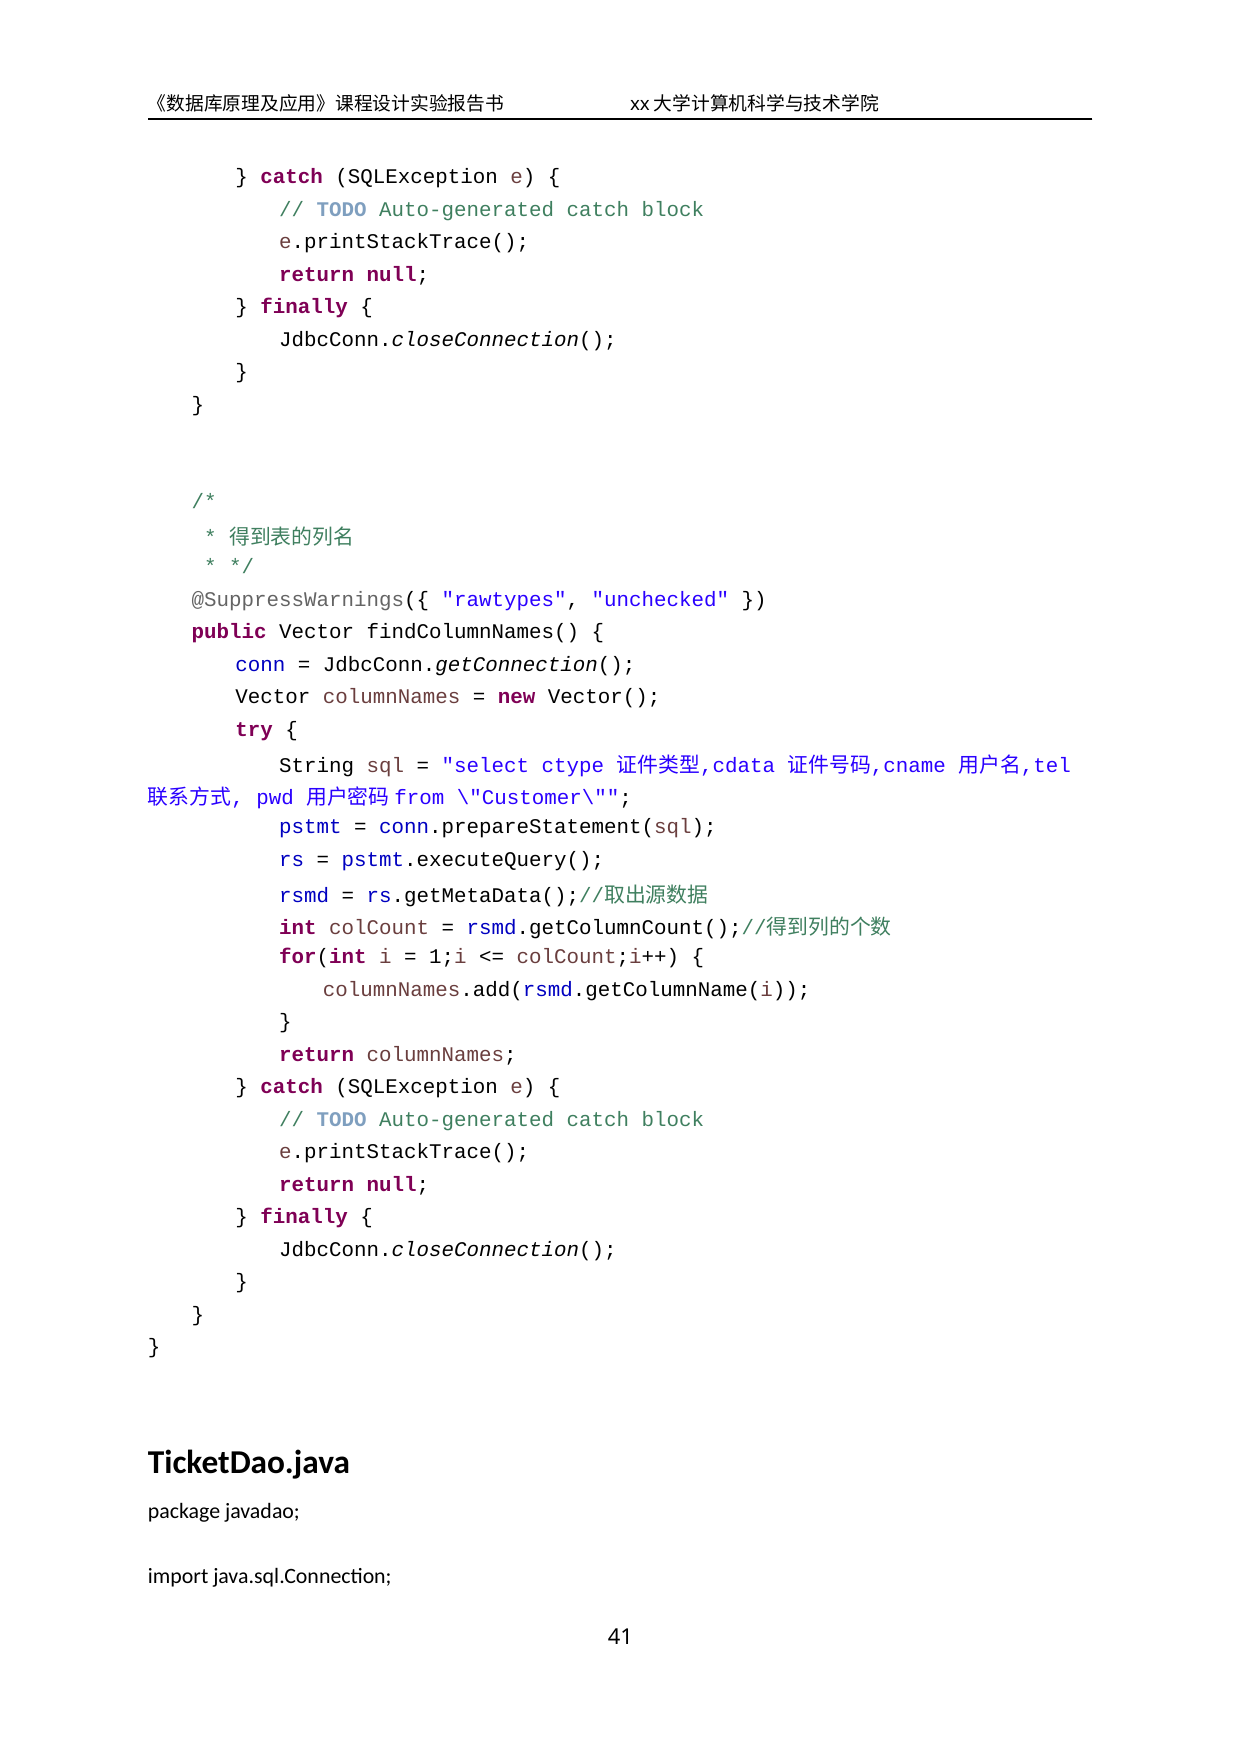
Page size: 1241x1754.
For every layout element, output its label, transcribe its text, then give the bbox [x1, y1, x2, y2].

text return columnNames; [148, 1039, 1092, 1072]
text columnNames.add(rsmd.getColumnName(i)); [148, 974, 1092, 1007]
text } [148, 1299, 1092, 1332]
text * 得到表的列名 [148, 519, 1092, 552]
text pstmt = conn.prepareStatement(sql); [148, 812, 1092, 844]
text Vector columnNames = new Vector(); [148, 682, 1092, 714]
text * */ [148, 552, 1092, 584]
text rsmd = rs.getMetaData();//取出源数据 [148, 877, 1092, 909]
text package javadao; [148, 1494, 1092, 1527]
text try { [148, 714, 1092, 747]
text conn = JdbcConn.getConnection(); [148, 649, 1092, 682]
text return null; [148, 1169, 1092, 1202]
text } [148, 1267, 1092, 1299]
text JdbcConn.closeConnection(); [148, 1234, 1092, 1267]
text } [148, 1007, 1092, 1039]
text rs = pstmt.executeQuery(); [148, 844, 1092, 877]
text TicketDao.java [148, 1429, 1092, 1494]
text } finally { [148, 292, 1092, 324]
text // TODO Auto-generated catch block [148, 1104, 1092, 1137]
text } [148, 1332, 1092, 1364]
text public Vector findColumnNames() { [148, 617, 1092, 649]
text String sql = "select ctype 证件类型,cdata 证件号码,cname 用户名,tel 联系方式, pwd 用户密码 from \"Customer\""; [148, 747, 1092, 812]
text } catch (SQLException e) { [148, 162, 1092, 194]
text import java.sql.Connection; [148, 1559, 1092, 1592]
text @SuppressWarnings({ "rawtypes", "unchecked" }) [148, 584, 1092, 617]
text } [148, 389, 1092, 422]
text int colCount = rsmd.getColumnCount();//得到列的个数 [148, 909, 1092, 942]
text for(int i = 1;i <= colCount;i++) { [148, 942, 1092, 974]
text e.printStackTrace(); [148, 1137, 1092, 1169]
text // TODO Auto-generated catch block [148, 194, 1092, 227]
text e.printStackTrace(); [148, 227, 1092, 259]
text } finally { [148, 1202, 1092, 1234]
text return null; [148, 259, 1092, 292]
text } catch (SQLException e) { [148, 1072, 1092, 1104]
text /* [148, 487, 1092, 519]
text JdbcConn.closeConnection(); [148, 324, 1092, 357]
text } [148, 357, 1092, 389]
